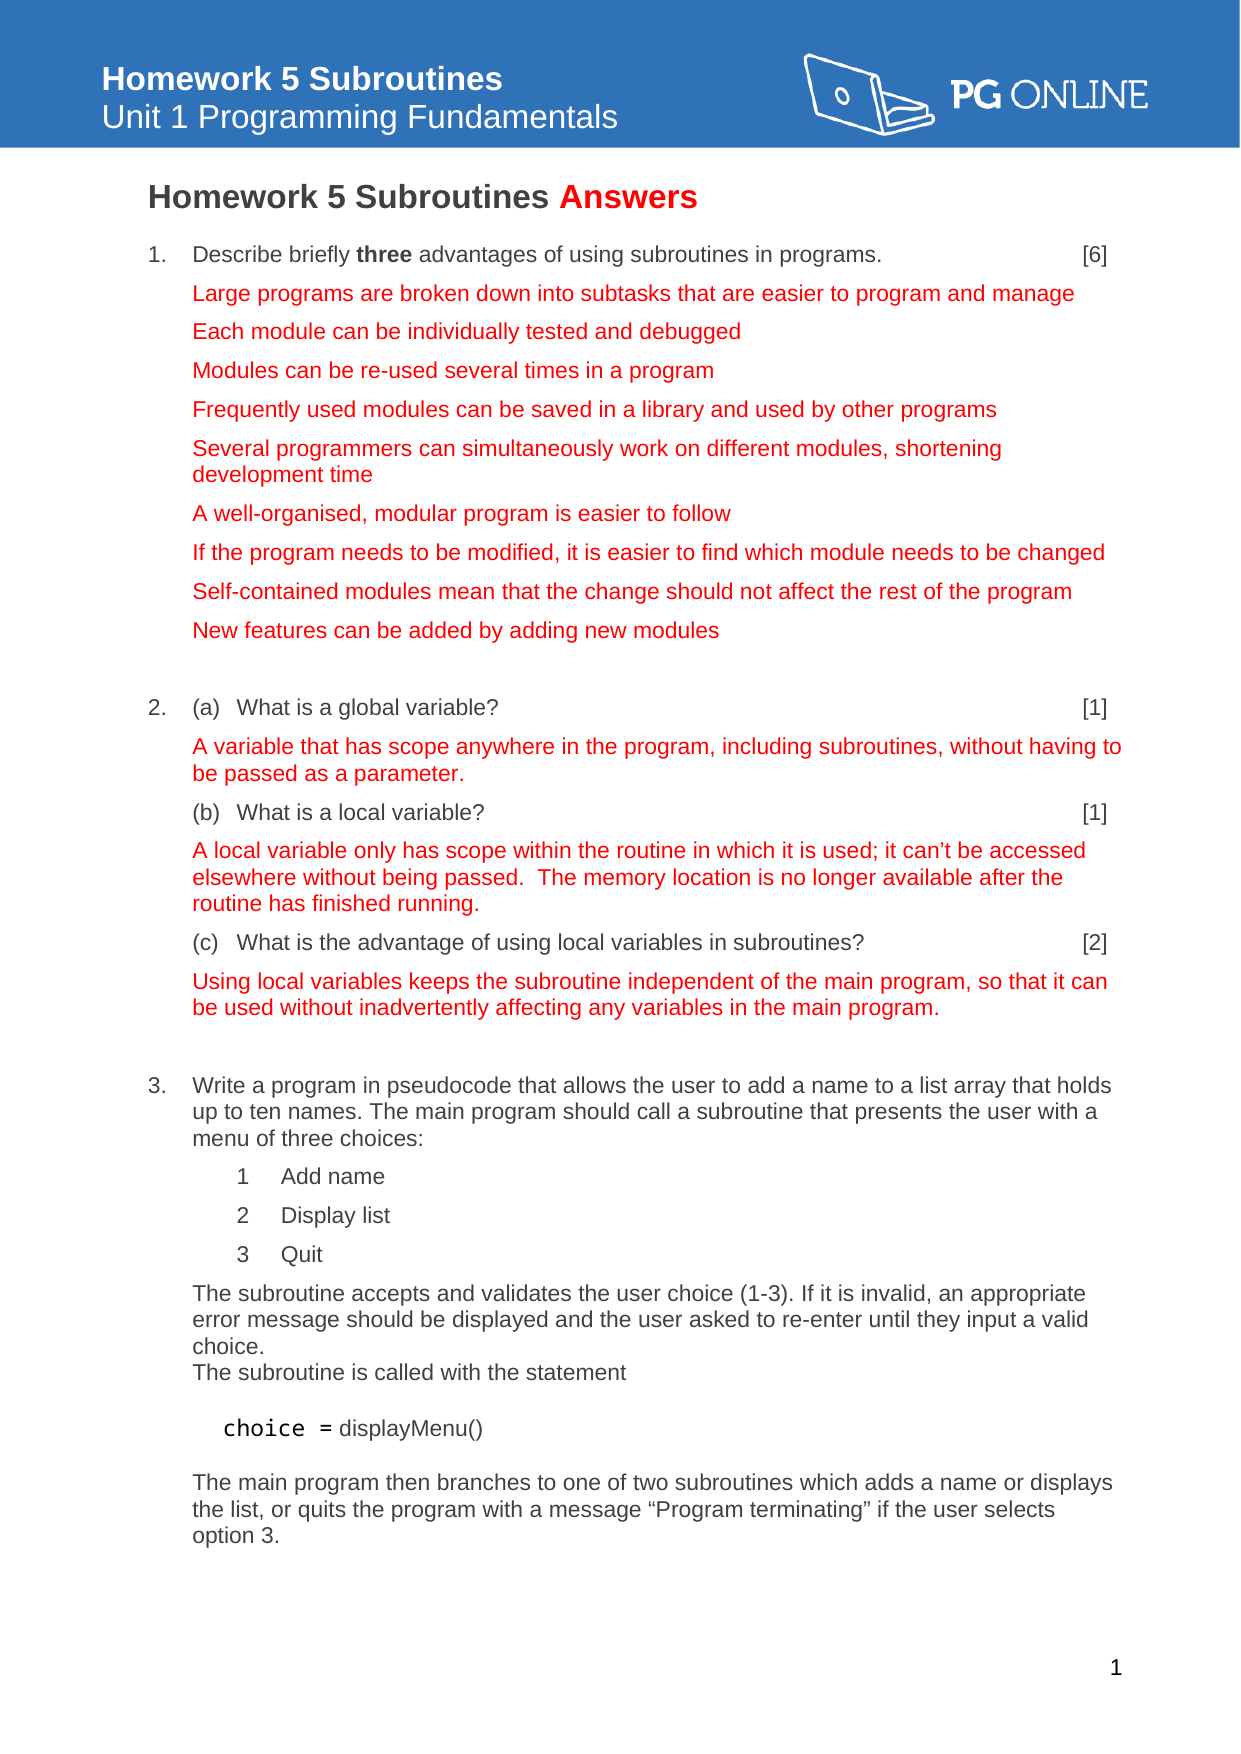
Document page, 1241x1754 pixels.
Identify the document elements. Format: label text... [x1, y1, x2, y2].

subtitle Homework 5 Subroutines Answers [148, 177, 1122, 216]
text Large programs are broken down into subtasks that are easier to program and manage [192, 279, 1122, 306]
text Modules can be re-used several times in a program [192, 357, 1122, 383]
subtitle Using local variables keeps the subroutine independent of the main program, so that it can be used without inadvertently affecting any variables in the main program. [148, 968, 1122, 1020]
text Self-contained modules mean that the change should not affect the rest of the program [192, 578, 1122, 604]
subtitle 1. Describe briefly three advantages of using subroutines in programs. [6] [148, 241, 1122, 267]
picture [803, 53, 1148, 136]
text Several programmers can simultaneously work on different modules, shortening development time [192, 435, 1122, 488]
subtitle 1 Add name [148, 1163, 1122, 1190]
text A local variable only has scope within the routine in which it is used; it can’t be accessed elsewhere without being passed. The memory location is no longer available after the routine has finished running. [148, 837, 1122, 916]
text Frequently used modules can be saved in a library and used by other programs [192, 396, 1122, 422]
text New features can be added by adding new modules [192, 617, 1122, 643]
text Each module can be individually tested and debugged [192, 318, 1122, 345]
subtitle 3. Write a program in pseudocode that allows the user to add a name to a list array that holds up to ten names. The main program should call a subroutine that presents the user with a menu of three choices: [148, 1072, 1122, 1151]
subtitle 3 Quit [148, 1241, 1122, 1267]
text A well-organised, modular program is easier to follow [192, 500, 1122, 526]
subtitle 2 Display list [148, 1202, 1122, 1228]
text The subroutine is called with the statement [148, 1359, 1122, 1385]
text A variable that has scope anywhere in the program, including subroutines, without having to be passed as a parameter. [148, 733, 1122, 786]
subtitle (c) What is the advantage of using local variables in subroutines? [2] [148, 929, 1122, 955]
subtitle The subroutine accepts and validates the user choice (1-3). If it is invalid, an appropriate error message should be displayed and the user asked to re-enter until they input a valid choice. [148, 1280, 1122, 1359]
text The main program then branches to one of two subroutines which adds a name or displays the list, or quits the program with a message “Program terminating” if the user selects option 3. [192, 1469, 1122, 1548]
subtitle (b) What is a local variable? [1] [148, 798, 1122, 825]
subtitle 2. (a) What is a global variable? [1] [148, 694, 1122, 721]
text If the program needs to be modified, it is easier to find which module needs to be changed [192, 539, 1122, 565]
text choice = displayMenu() [148, 1412, 1122, 1443]
